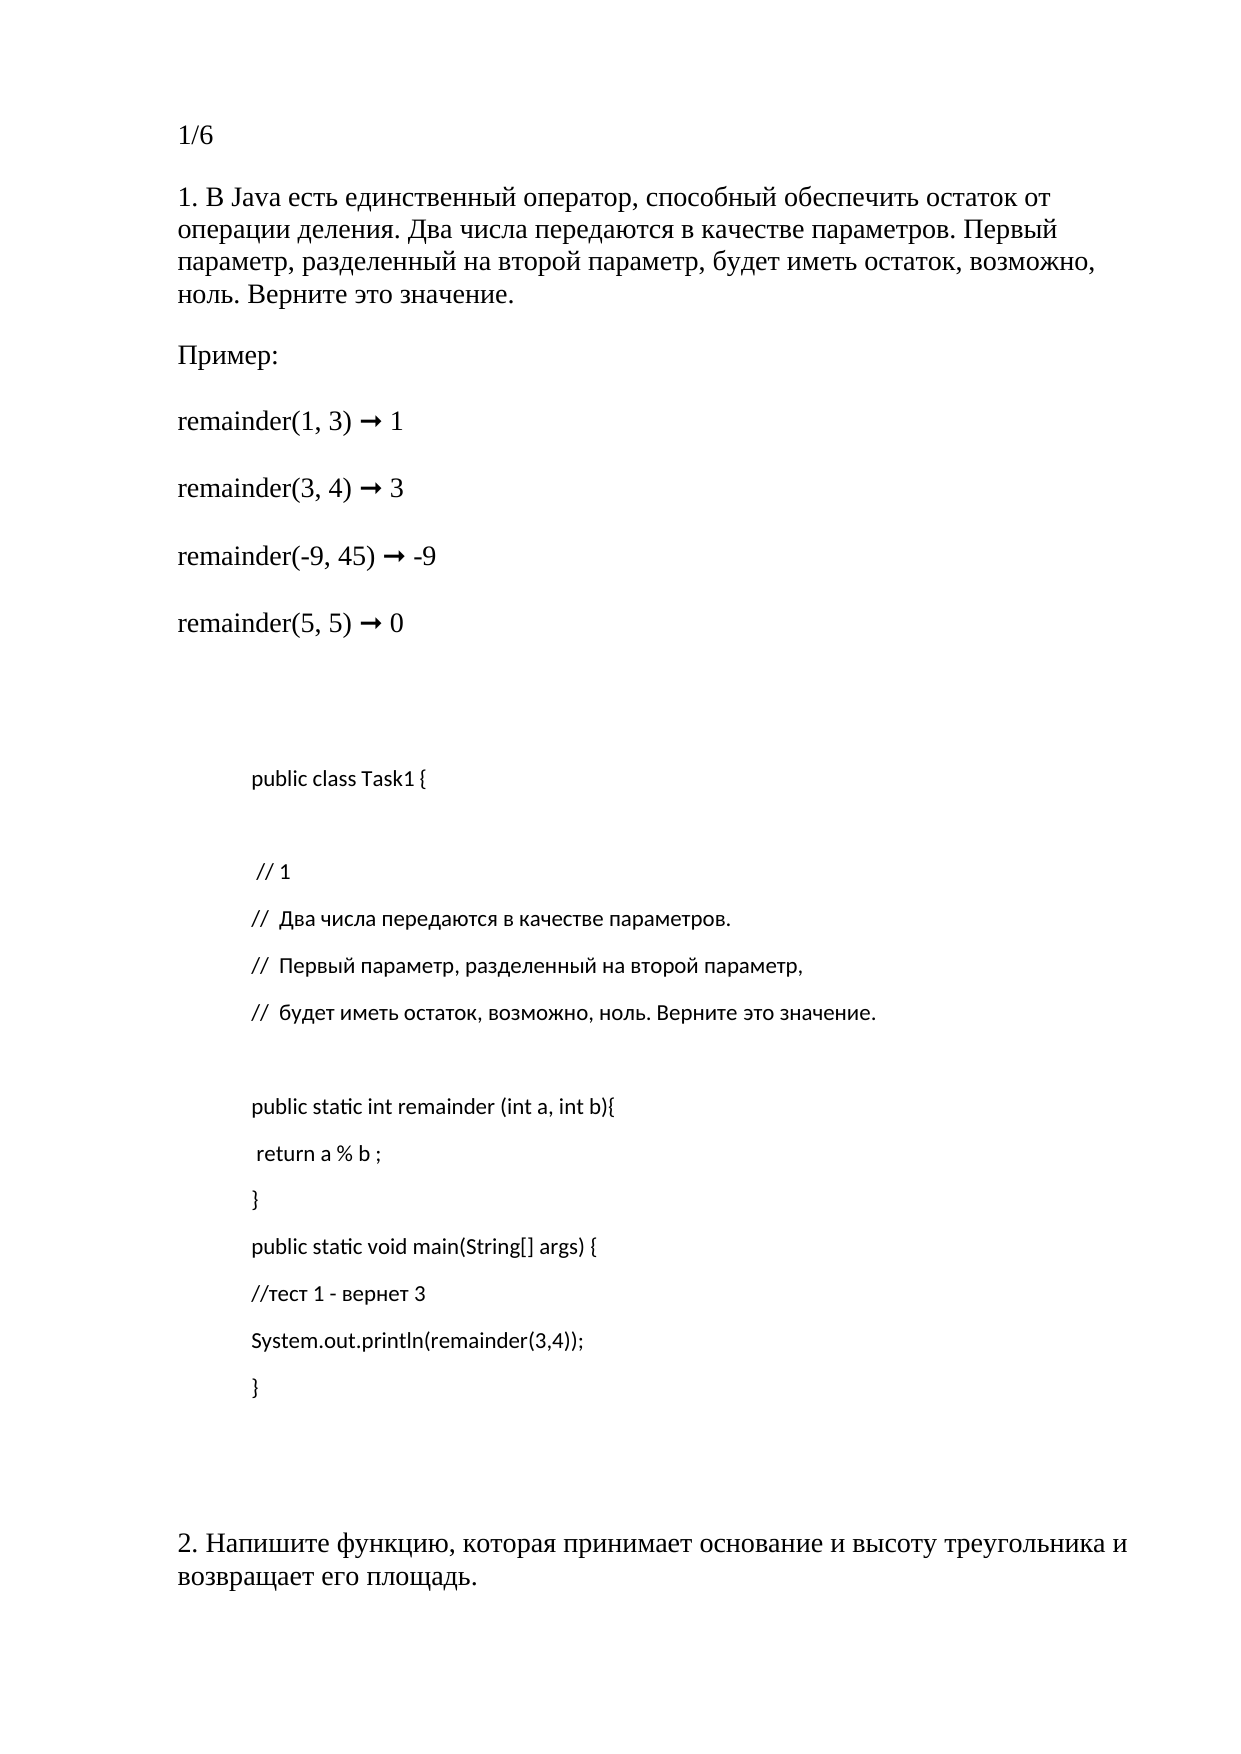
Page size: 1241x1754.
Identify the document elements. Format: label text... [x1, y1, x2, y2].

text } [177, 1186, 1152, 1214]
text public static int remainder (int a, int b){ [177, 1092, 1152, 1120]
text remainder(3, 4) ➞ 3 [177, 467, 1152, 506]
text // 1 [177, 857, 1152, 886]
text remainder(1, 3) ➞ 1 [177, 400, 1152, 438]
text public class Task1 { [177, 764, 1152, 792]
text public static void main(String[] args) { [177, 1232, 1152, 1261]
text 2. Напишите функцию, которая принимает основание и высоту треугольника и возвращает его площадь. [177, 1526, 1152, 1591]
text System.out.println(remainder(3,4)); [177, 1326, 1152, 1354]
text // будет иметь остаток, возможно, ноль. Верните это значение. [177, 998, 1152, 1026]
text // Два числа передаются в качестве параметров. [177, 904, 1152, 932]
text remainder(5, 5) ➞ 0 [177, 602, 1152, 641]
text 1/6 [177, 118, 1152, 151]
text Пример: [177, 338, 1152, 371]
text remainder(-9, 45) ➞ -9 [177, 535, 1152, 573]
text // Первый параметр, разделенный на второй параметр, [177, 951, 1152, 979]
text 1. В Java есть единственный оператор, способный обеспечить остаток от операции деления. Два числа передаются в качестве параметров. Первый параметр, разделенный на второй параметр, будет иметь остаток, возможно, ноль. Верните это значение. [177, 180, 1152, 309]
text } [177, 1373, 1152, 1401]
text return a % b ; [177, 1139, 1152, 1167]
text //тест 1 - вернет 3 [177, 1279, 1152, 1307]
